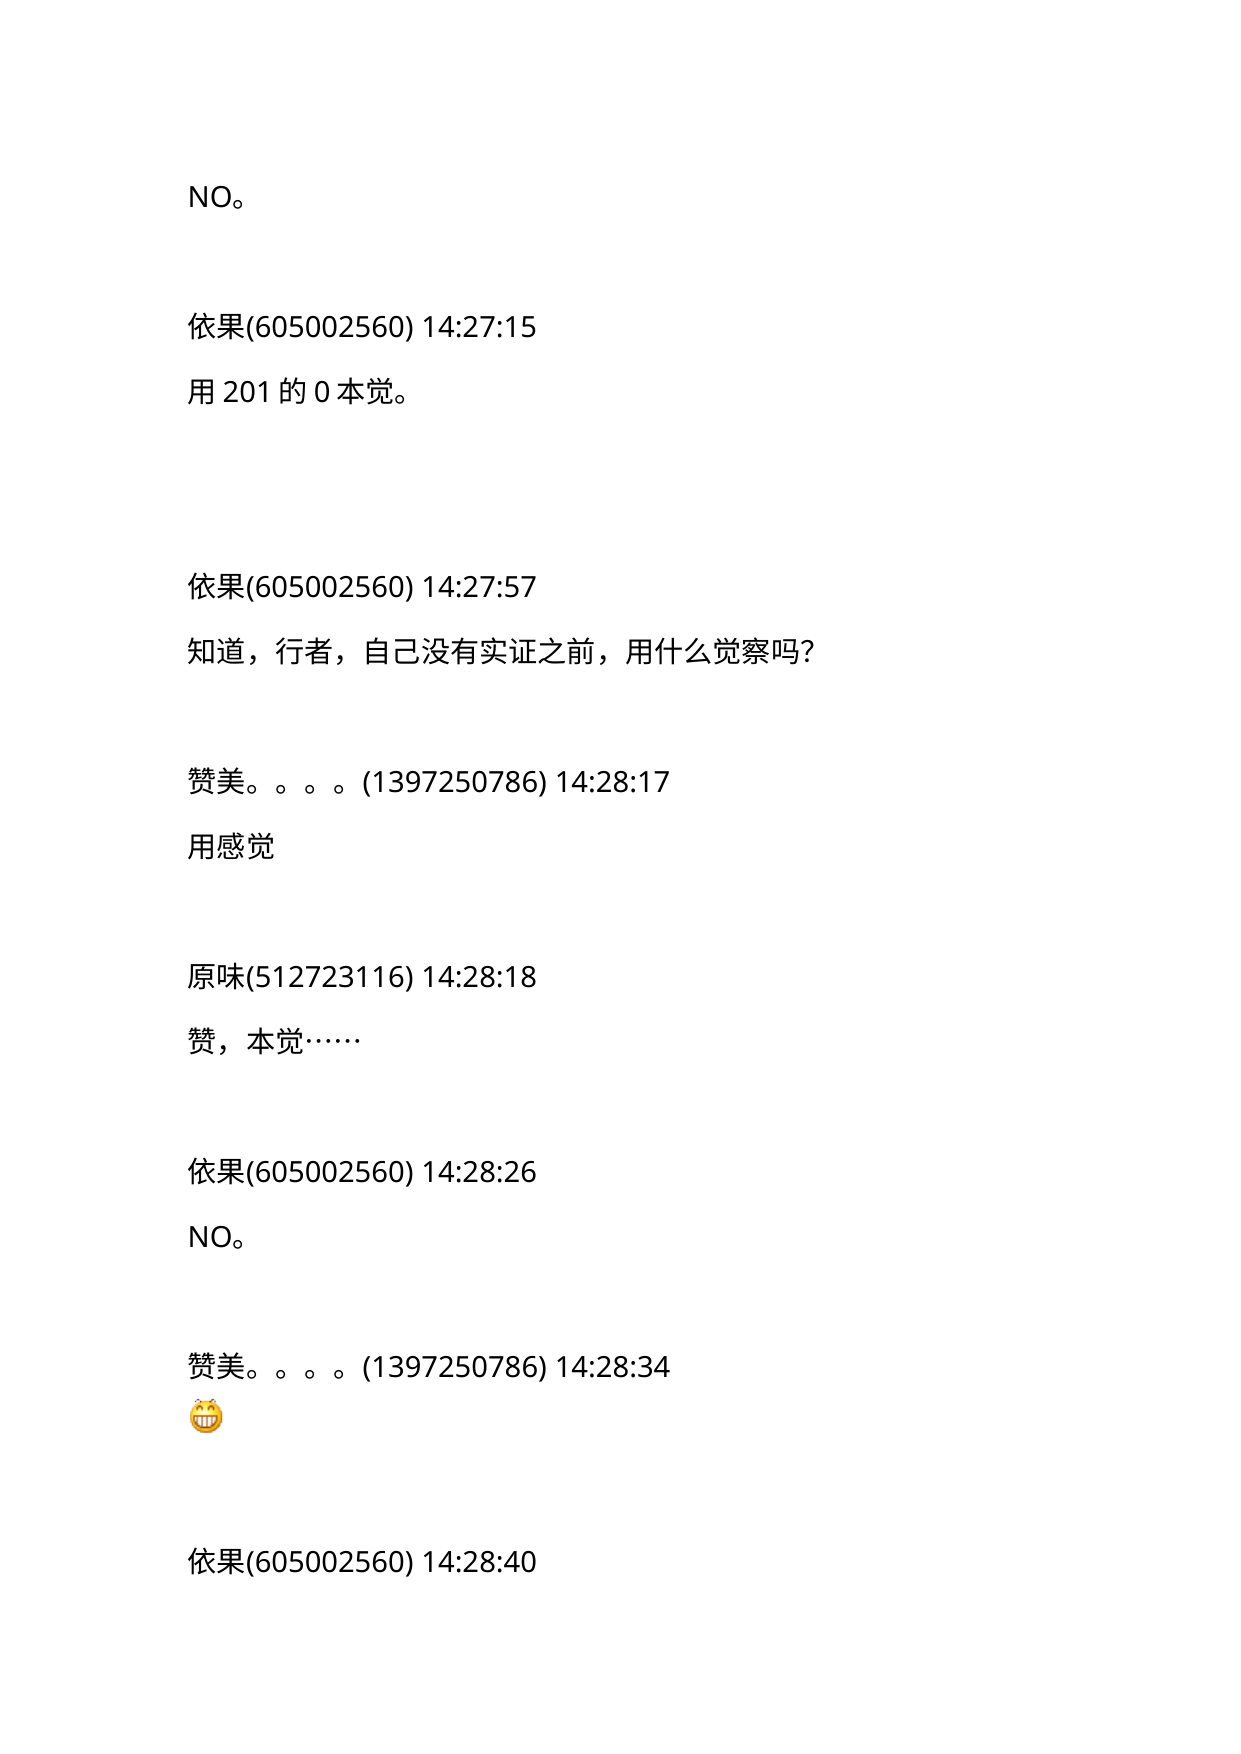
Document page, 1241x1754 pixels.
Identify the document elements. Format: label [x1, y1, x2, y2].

text [187, 162, 1053, 1592]
picture [187, 1397, 226, 1435]
